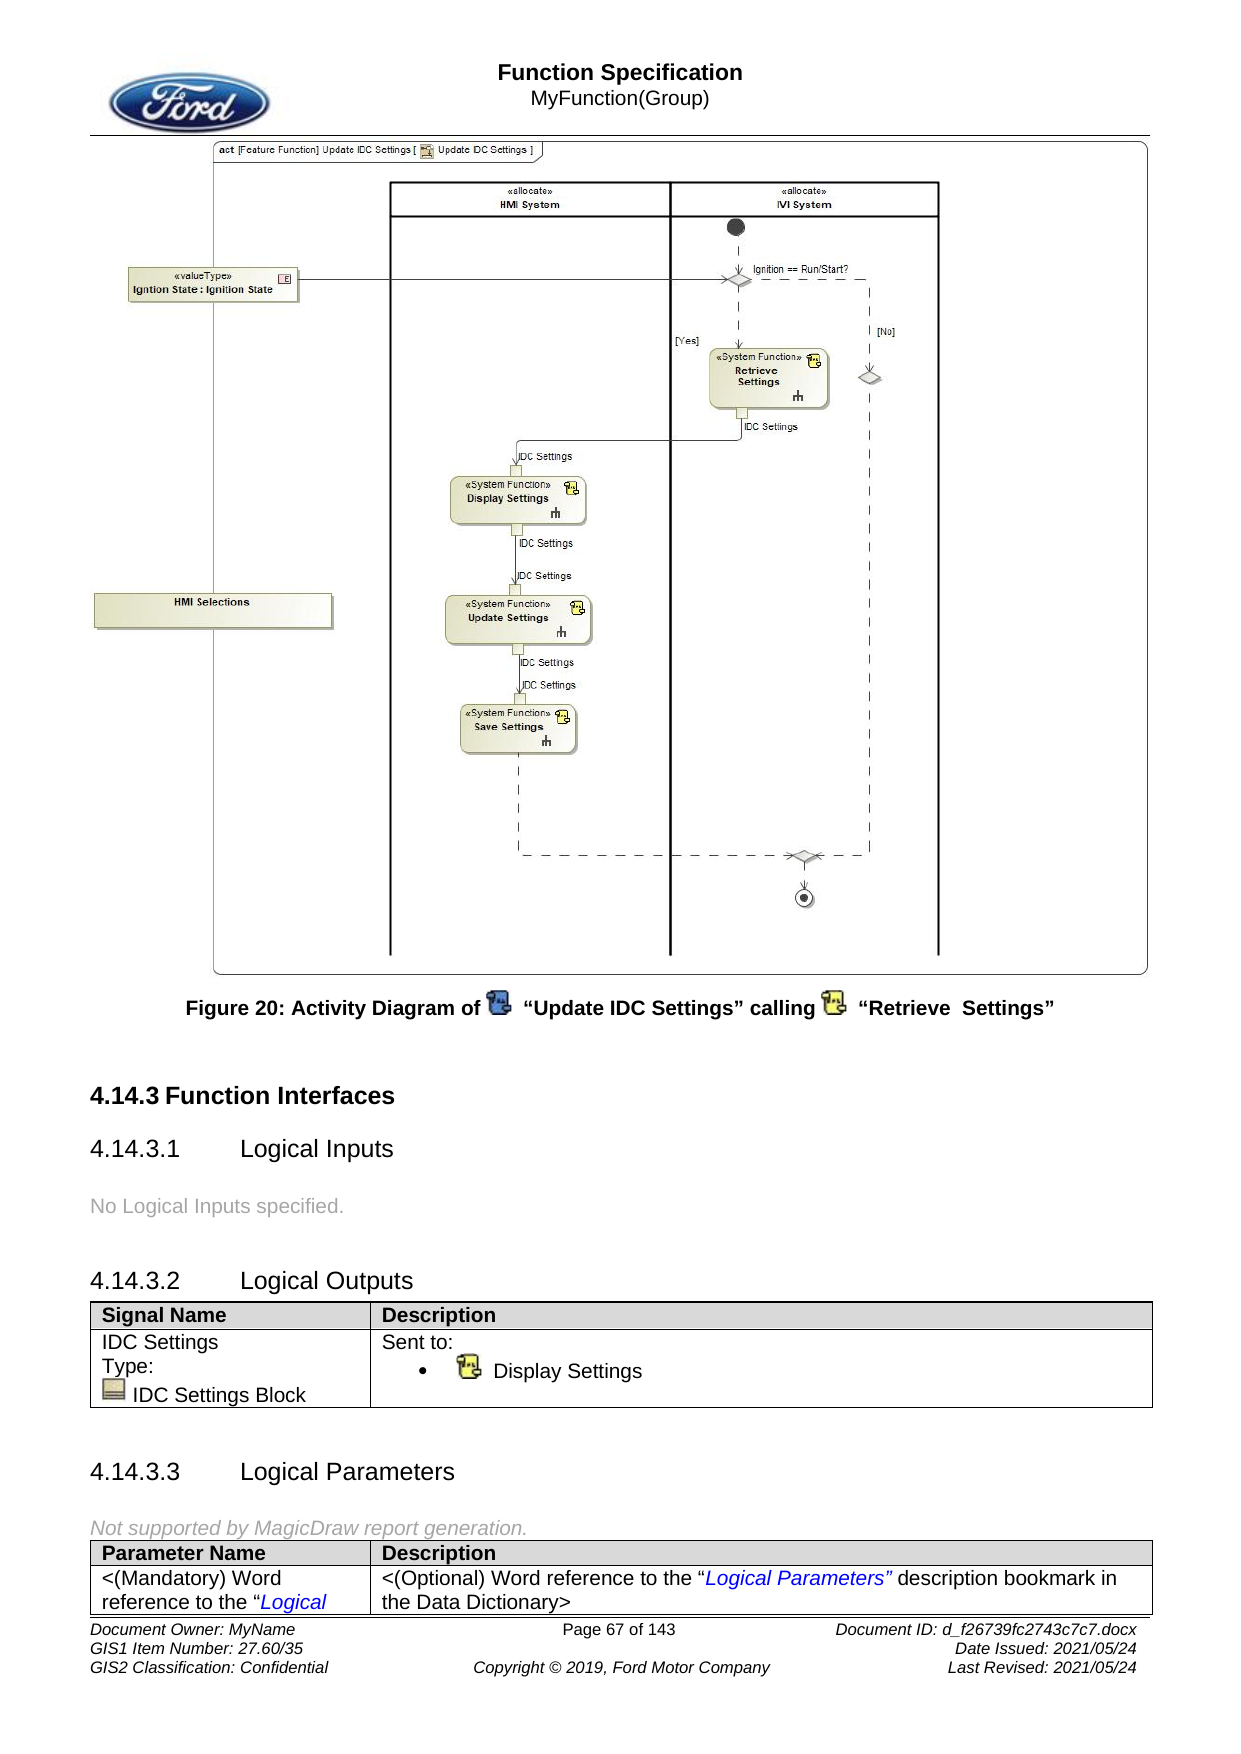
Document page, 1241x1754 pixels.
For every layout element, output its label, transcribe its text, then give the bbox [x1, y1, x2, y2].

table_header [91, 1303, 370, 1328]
picture [486, 990, 512, 1015]
picture [89, 53, 1151, 978]
picture [456, 1353, 482, 1379]
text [90, 1516, 1150, 1540]
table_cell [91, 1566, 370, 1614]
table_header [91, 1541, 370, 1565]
subtitle Logical Inputs [90, 1134, 1150, 1163]
picture [101, 1377, 127, 1403]
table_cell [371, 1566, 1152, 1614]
picture [821, 990, 847, 1015]
subtitle Function Interfaces [90, 1081, 1150, 1109]
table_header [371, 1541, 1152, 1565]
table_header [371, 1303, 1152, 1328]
subtitle Logical Outputs [90, 1266, 1150, 1295]
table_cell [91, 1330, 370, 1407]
subtitle Logical Parameters [90, 1457, 1150, 1486]
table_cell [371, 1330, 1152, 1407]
text No Logical Inputs specified. [90, 1193, 1150, 1217]
